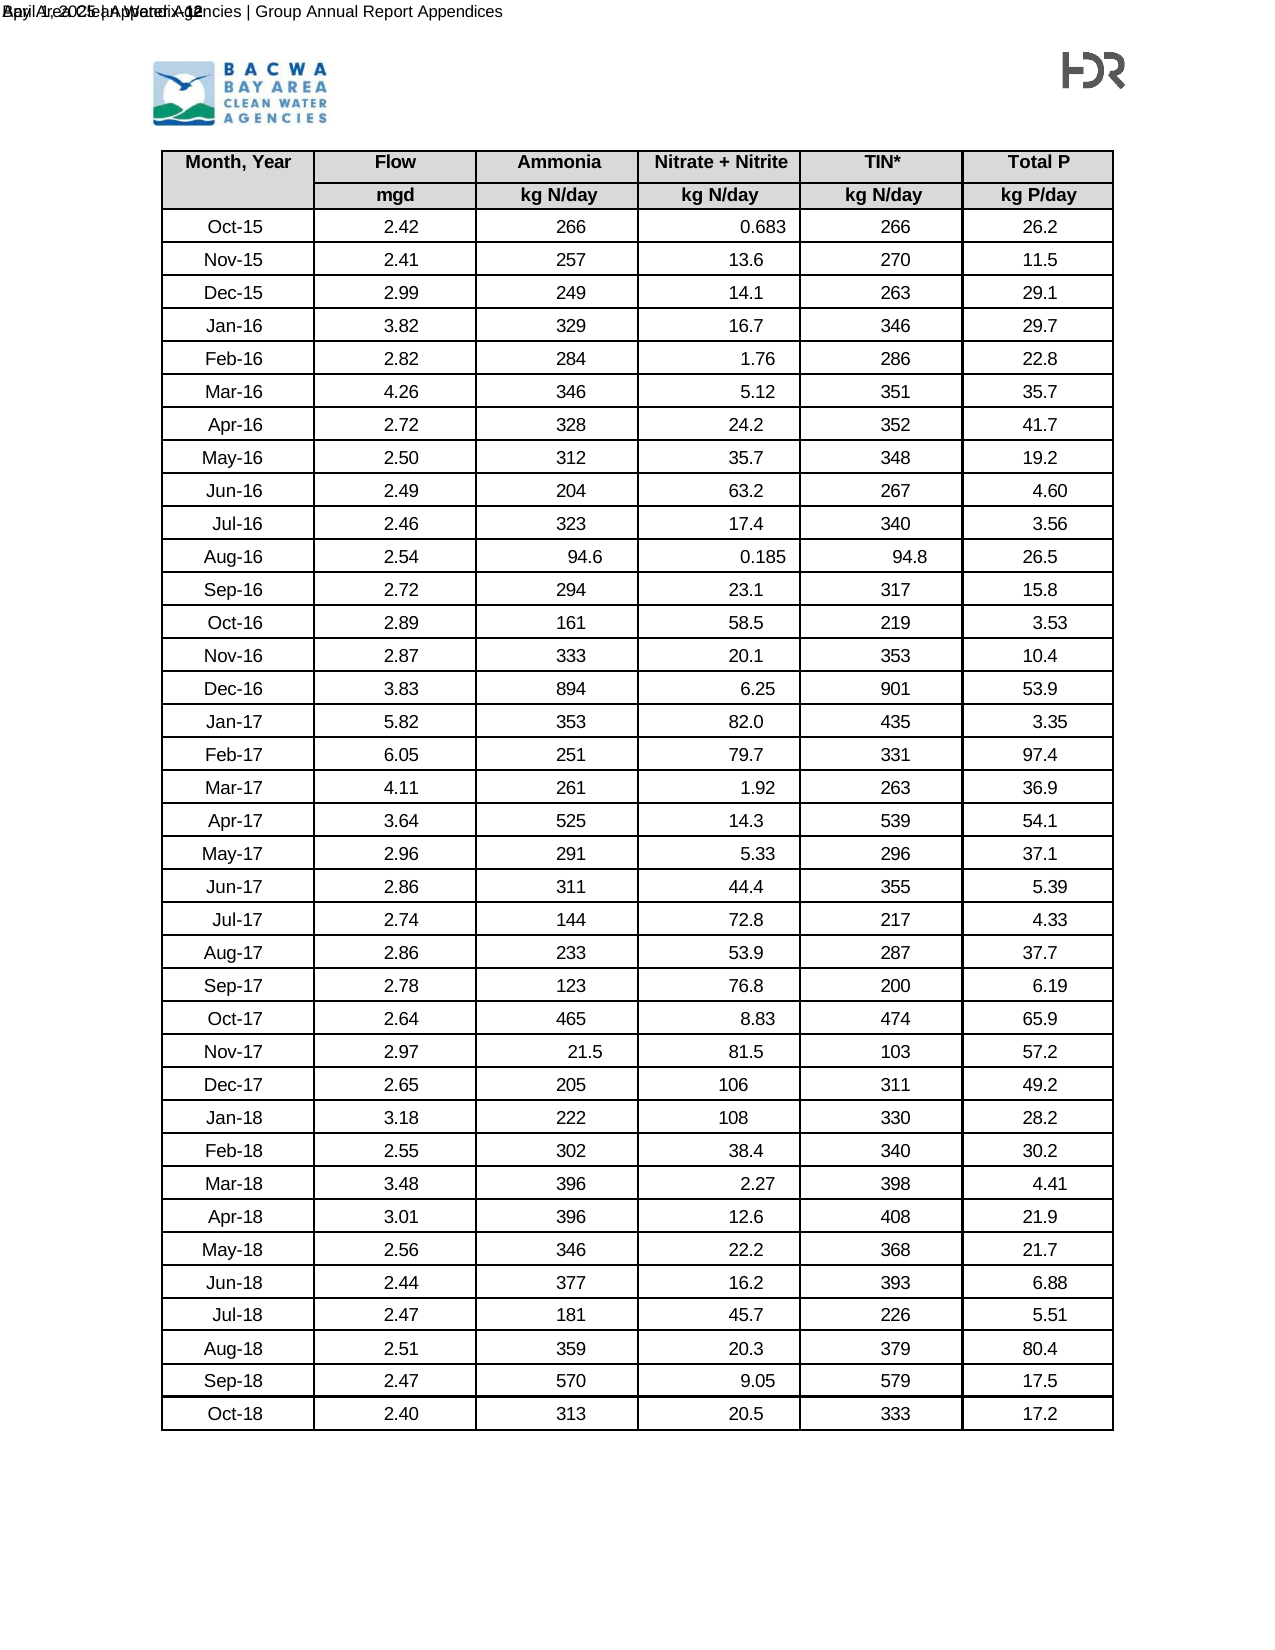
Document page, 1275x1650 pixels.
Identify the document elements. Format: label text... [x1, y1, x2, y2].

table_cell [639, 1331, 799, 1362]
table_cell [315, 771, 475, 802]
table_header Month, Year [163, 152, 313, 208]
table_cell 13.6 [639, 243, 799, 274]
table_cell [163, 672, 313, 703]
table_cell Dec-15 [163, 276, 313, 307]
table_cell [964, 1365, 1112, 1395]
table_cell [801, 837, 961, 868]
picture [1062, 52, 1125, 89]
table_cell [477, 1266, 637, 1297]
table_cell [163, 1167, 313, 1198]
table_cell 0.185 [639, 540, 799, 571]
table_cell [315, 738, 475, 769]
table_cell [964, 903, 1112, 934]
table_cell Jan-16 [163, 309, 313, 340]
table_header Ammonia [477, 152, 637, 182]
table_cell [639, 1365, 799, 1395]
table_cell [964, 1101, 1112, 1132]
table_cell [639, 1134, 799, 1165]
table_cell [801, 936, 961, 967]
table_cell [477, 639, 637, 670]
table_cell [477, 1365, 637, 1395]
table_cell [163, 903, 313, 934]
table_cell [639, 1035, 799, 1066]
table_cell 1.76 [639, 342, 799, 373]
table_cell 328 [477, 408, 637, 439]
table_cell 2.49 [315, 474, 475, 505]
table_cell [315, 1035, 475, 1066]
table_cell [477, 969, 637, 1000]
table_cell kg N/day [477, 184, 637, 208]
table_cell 2.99 [315, 276, 475, 307]
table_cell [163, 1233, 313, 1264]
table_cell 2.42 [315, 210, 475, 241]
table_cell 2.72 [315, 573, 475, 604]
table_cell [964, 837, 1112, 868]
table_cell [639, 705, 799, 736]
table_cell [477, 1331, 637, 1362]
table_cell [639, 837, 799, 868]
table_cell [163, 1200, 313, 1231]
table_cell Jun-16 [163, 474, 313, 505]
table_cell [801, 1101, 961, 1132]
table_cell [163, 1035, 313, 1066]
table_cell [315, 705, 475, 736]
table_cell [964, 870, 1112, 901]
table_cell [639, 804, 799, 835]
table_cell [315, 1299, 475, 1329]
table_cell 266 [477, 210, 637, 241]
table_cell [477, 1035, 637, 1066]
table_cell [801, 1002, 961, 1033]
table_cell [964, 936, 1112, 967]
table_cell Oct-16 [163, 606, 313, 637]
table_cell 312 [477, 441, 637, 472]
table_cell 0.683 [639, 210, 799, 241]
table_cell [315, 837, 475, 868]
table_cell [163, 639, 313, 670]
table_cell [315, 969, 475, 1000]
table_cell 2.82 [315, 342, 475, 373]
table_cell 94.6 [477, 540, 637, 571]
table_cell 41.7 [964, 408, 1112, 439]
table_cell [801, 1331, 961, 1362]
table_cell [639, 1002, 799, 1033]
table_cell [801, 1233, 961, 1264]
table_cell 294 [477, 573, 637, 604]
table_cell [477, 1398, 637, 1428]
table_cell 2.41 [315, 243, 475, 274]
table_cell 270 [801, 243, 961, 274]
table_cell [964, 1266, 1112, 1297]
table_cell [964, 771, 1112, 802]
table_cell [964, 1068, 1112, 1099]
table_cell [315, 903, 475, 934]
table_header Flow [315, 152, 475, 182]
table_cell 23.1 [639, 573, 799, 604]
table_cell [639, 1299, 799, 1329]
table_cell 35.7 [964, 375, 1112, 406]
table_cell Nov-15 [163, 243, 313, 274]
table_cell 286 [801, 342, 961, 373]
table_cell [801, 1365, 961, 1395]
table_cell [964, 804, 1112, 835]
table_cell Oct-15 [163, 210, 313, 241]
table_cell 352 [801, 408, 961, 439]
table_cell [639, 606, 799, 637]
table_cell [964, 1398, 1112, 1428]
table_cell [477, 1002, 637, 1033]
table_cell 29.1 [964, 276, 1112, 307]
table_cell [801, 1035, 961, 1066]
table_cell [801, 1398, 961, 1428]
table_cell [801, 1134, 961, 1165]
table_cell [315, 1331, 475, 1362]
table_cell 19.2 [964, 441, 1112, 472]
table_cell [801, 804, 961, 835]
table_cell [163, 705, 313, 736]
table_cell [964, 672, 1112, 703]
table_cell 204 [477, 474, 637, 505]
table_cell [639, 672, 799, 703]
table_cell 26.5 [964, 540, 1112, 571]
table_cell 346 [801, 309, 961, 340]
table_cell 14.1 [639, 276, 799, 307]
table_cell 340 [801, 507, 961, 538]
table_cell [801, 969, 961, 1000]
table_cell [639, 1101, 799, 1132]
table_cell kg N/day [801, 184, 961, 208]
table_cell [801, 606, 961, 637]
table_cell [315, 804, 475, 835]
table_cell Apr-16 [163, 408, 313, 439]
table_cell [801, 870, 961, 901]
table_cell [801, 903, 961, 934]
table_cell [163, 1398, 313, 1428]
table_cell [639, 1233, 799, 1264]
table_header Total P [964, 152, 1112, 182]
table_cell 3.56 [964, 507, 1112, 538]
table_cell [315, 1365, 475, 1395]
table_cell 2.50 [315, 441, 475, 472]
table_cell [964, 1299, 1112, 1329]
table_cell Feb-16 [163, 342, 313, 373]
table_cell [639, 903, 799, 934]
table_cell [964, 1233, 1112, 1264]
table_cell 11.5 [964, 243, 1112, 274]
table_cell 2.54 [315, 540, 475, 571]
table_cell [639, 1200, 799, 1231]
table_cell 24.2 [639, 408, 799, 439]
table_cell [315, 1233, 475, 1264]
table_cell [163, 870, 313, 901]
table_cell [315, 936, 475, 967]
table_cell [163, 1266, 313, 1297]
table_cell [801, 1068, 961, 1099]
table_cell 346 [477, 375, 637, 406]
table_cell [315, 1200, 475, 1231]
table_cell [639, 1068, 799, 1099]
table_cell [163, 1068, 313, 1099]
table_cell 94.8 [801, 540, 961, 571]
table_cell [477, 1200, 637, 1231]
table_cell 249 [477, 276, 637, 307]
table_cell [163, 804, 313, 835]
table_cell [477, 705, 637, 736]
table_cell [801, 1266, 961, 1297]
table_cell May-16 [163, 441, 313, 472]
picture [150, 60, 333, 126]
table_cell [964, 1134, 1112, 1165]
table_cell 16.7 [639, 309, 799, 340]
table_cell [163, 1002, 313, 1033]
table_cell Sep-16 [163, 573, 313, 604]
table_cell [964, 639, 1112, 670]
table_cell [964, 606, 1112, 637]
table_cell kg P/day [964, 184, 1112, 208]
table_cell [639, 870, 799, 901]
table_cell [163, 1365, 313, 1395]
table_cell Jul-16 [163, 507, 313, 538]
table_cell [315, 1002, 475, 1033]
table_cell 22.8 [964, 342, 1112, 373]
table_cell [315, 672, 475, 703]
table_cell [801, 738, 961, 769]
table_cell 15.8 [964, 573, 1112, 604]
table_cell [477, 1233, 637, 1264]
table_cell 4.60 [964, 474, 1112, 505]
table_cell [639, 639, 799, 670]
table_cell 329 [477, 309, 637, 340]
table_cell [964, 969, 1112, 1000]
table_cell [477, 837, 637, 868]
table_cell 63.2 [639, 474, 799, 505]
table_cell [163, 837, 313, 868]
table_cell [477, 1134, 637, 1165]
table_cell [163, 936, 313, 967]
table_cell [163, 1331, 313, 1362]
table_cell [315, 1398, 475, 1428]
table_cell Aug-16 [163, 540, 313, 571]
table_header TIN* [801, 152, 961, 182]
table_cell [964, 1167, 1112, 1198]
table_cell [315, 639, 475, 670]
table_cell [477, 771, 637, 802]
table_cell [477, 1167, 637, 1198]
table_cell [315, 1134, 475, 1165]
table_cell 267 [801, 474, 961, 505]
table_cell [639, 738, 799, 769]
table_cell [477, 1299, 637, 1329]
table_cell 266 [801, 210, 961, 241]
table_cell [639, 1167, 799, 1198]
table_cell 317 [801, 573, 961, 604]
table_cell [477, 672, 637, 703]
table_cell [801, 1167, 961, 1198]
table_cell 257 [477, 243, 637, 274]
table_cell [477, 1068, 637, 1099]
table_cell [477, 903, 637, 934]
table_header Nitrate + Nitrite [639, 152, 799, 182]
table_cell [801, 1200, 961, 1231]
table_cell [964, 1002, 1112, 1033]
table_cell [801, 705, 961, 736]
table_cell mgd [315, 184, 475, 208]
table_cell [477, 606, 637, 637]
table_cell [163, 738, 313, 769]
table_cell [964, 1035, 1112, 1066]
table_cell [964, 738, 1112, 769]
table_cell 5.12 [639, 375, 799, 406]
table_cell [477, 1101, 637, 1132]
table_cell Mar-16 [163, 375, 313, 406]
table_cell 323 [477, 507, 637, 538]
table_cell 351 [801, 375, 961, 406]
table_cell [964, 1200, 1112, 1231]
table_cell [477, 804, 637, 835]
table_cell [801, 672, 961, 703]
table_cell 17.4 [639, 507, 799, 538]
table_cell 35.7 [639, 441, 799, 472]
table_cell 29.7 [964, 309, 1112, 340]
table_cell 2.46 [315, 507, 475, 538]
table_cell 26.2 [964, 210, 1112, 241]
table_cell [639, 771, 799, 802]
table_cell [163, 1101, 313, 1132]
table_cell 263 [801, 276, 961, 307]
table_cell 2.72 [315, 408, 475, 439]
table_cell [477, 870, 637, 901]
table_cell 2.89 [315, 606, 475, 637]
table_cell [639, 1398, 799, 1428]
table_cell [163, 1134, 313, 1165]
table_cell 3.82 [315, 309, 475, 340]
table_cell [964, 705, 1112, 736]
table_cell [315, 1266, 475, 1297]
table_cell 348 [801, 441, 961, 472]
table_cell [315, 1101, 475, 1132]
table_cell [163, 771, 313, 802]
table_cell kg N/day [639, 184, 799, 208]
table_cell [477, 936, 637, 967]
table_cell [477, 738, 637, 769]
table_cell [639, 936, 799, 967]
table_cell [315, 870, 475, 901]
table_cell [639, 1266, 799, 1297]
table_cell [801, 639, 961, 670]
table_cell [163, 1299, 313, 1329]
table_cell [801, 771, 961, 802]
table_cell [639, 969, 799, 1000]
table_cell 4.26 [315, 375, 475, 406]
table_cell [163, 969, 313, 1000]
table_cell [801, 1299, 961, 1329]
table_cell 284 [477, 342, 637, 373]
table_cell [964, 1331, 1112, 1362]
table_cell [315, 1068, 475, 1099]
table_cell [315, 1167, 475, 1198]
